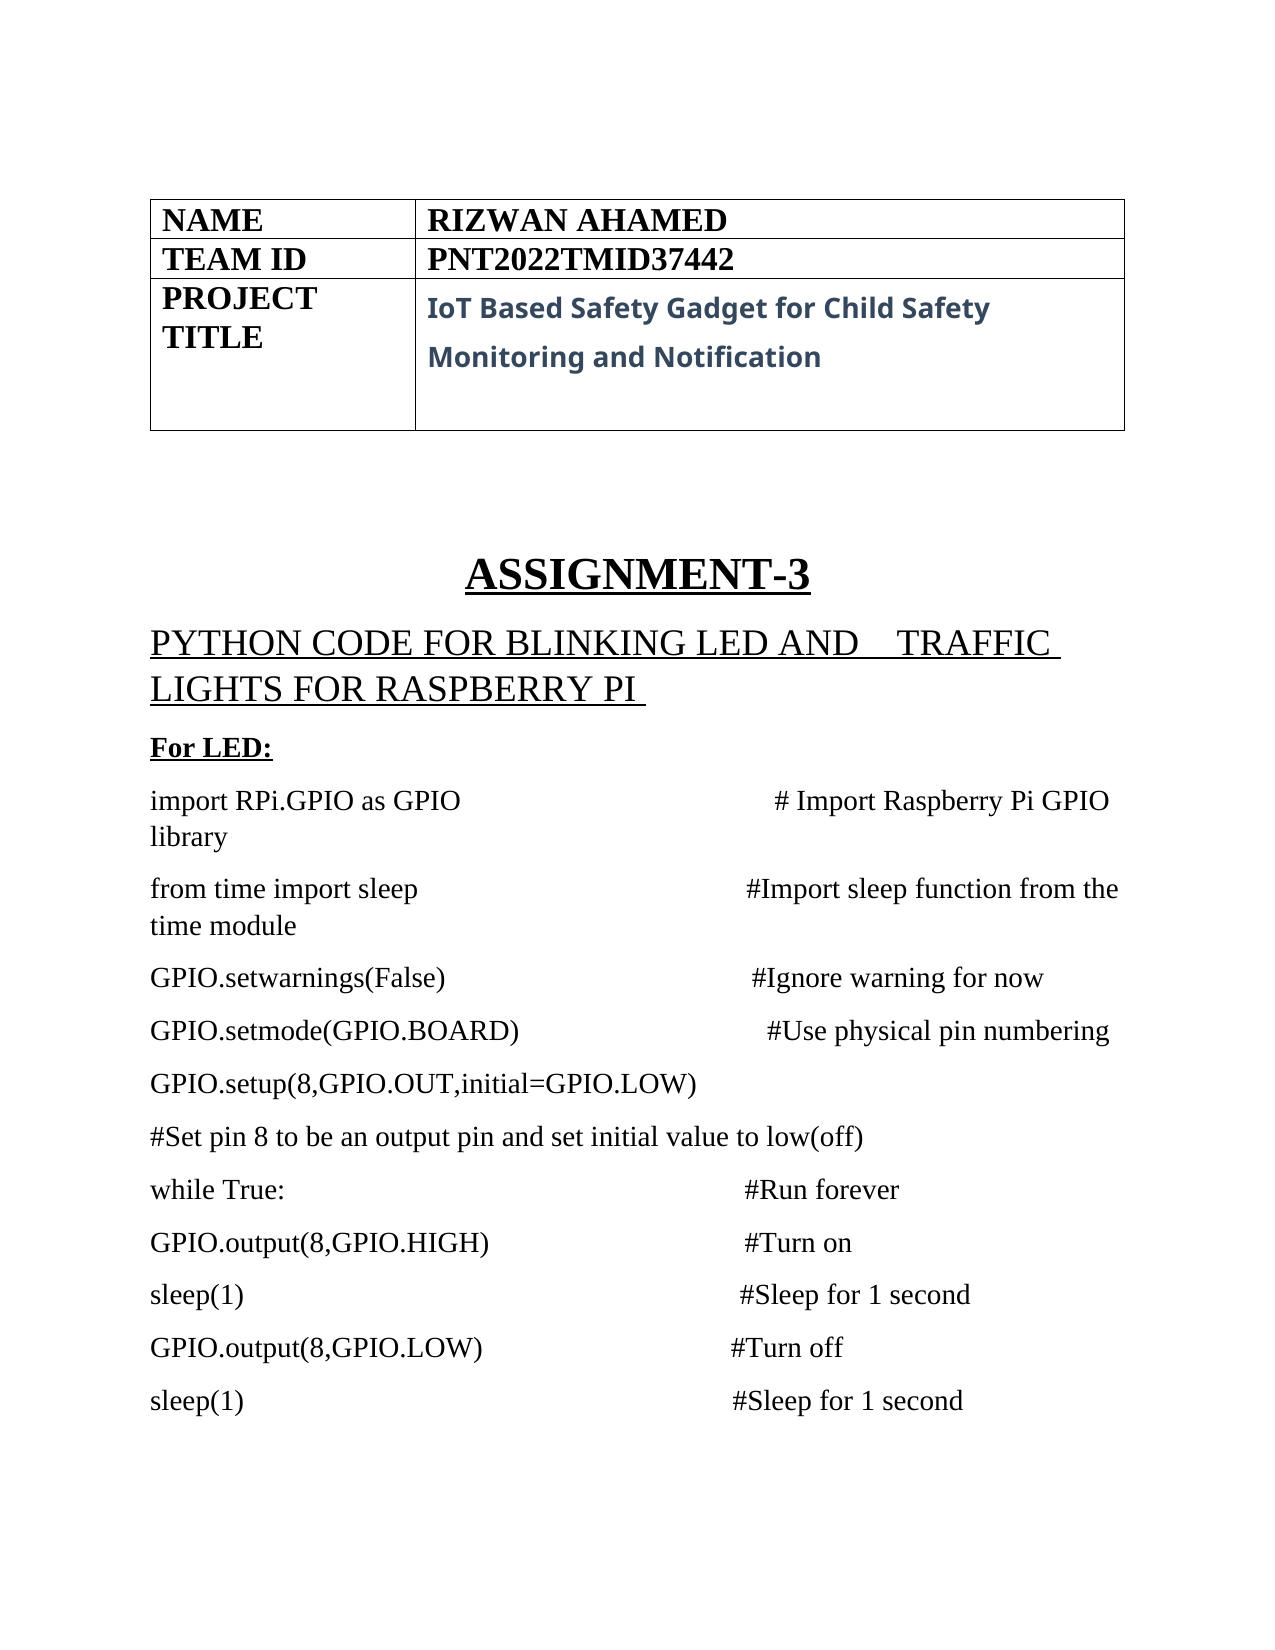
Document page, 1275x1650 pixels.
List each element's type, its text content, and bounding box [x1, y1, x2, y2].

text GPIO.setup(8,GPIO.OUT,initial=GPIO.LOW) [150, 1066, 1125, 1100]
text while True: #Run forever [150, 1172, 1125, 1205]
table_header NAME [151, 200, 415, 238]
text For LED: [150, 730, 1125, 763]
text import RPi.GPIO as GPIO # Import Raspberry Pi GPIO library [150, 783, 1125, 852]
text GPIO.setwarnings(False) #Ignore warning for now [150, 961, 1125, 994]
text ASSIGNMENT-3 [150, 547, 1125, 599]
table_cell PROJECT TITLE [151, 279, 415, 429]
table_cell TEAM ID [151, 239, 415, 278]
table_cell IoT Based Safety Gadget for Child Safety Monitoring and Notification [416, 279, 1124, 429]
text GPIO.setmode(GPIO.BOARD) #Use physical pin numbering [150, 1013, 1125, 1047]
table_cell PNT2022TMID37442 [416, 239, 1124, 278]
text from time import sleep #Import sleep function from the time module [150, 872, 1125, 941]
text PYTHON CODE FOR BLINKING LED AND TRAFFIC LIGHTS FOR RASPBERRY PI [150, 620, 1125, 710]
text #Set pin 8 to be an output pin and set initial value to low(off) [150, 1119, 1125, 1153]
text sleep(1) #Sleep for 1 second [150, 1277, 1125, 1311]
text GPIO.output(8,GPIO.LOW) #Turn off [150, 1330, 1125, 1364]
table_header RIZWAN AHAMED [416, 200, 1124, 238]
text GPIO.output(8,GPIO.HIGH) #Turn on [150, 1225, 1125, 1258]
text sleep(1) #Sleep for 1 second [150, 1383, 1125, 1417]
